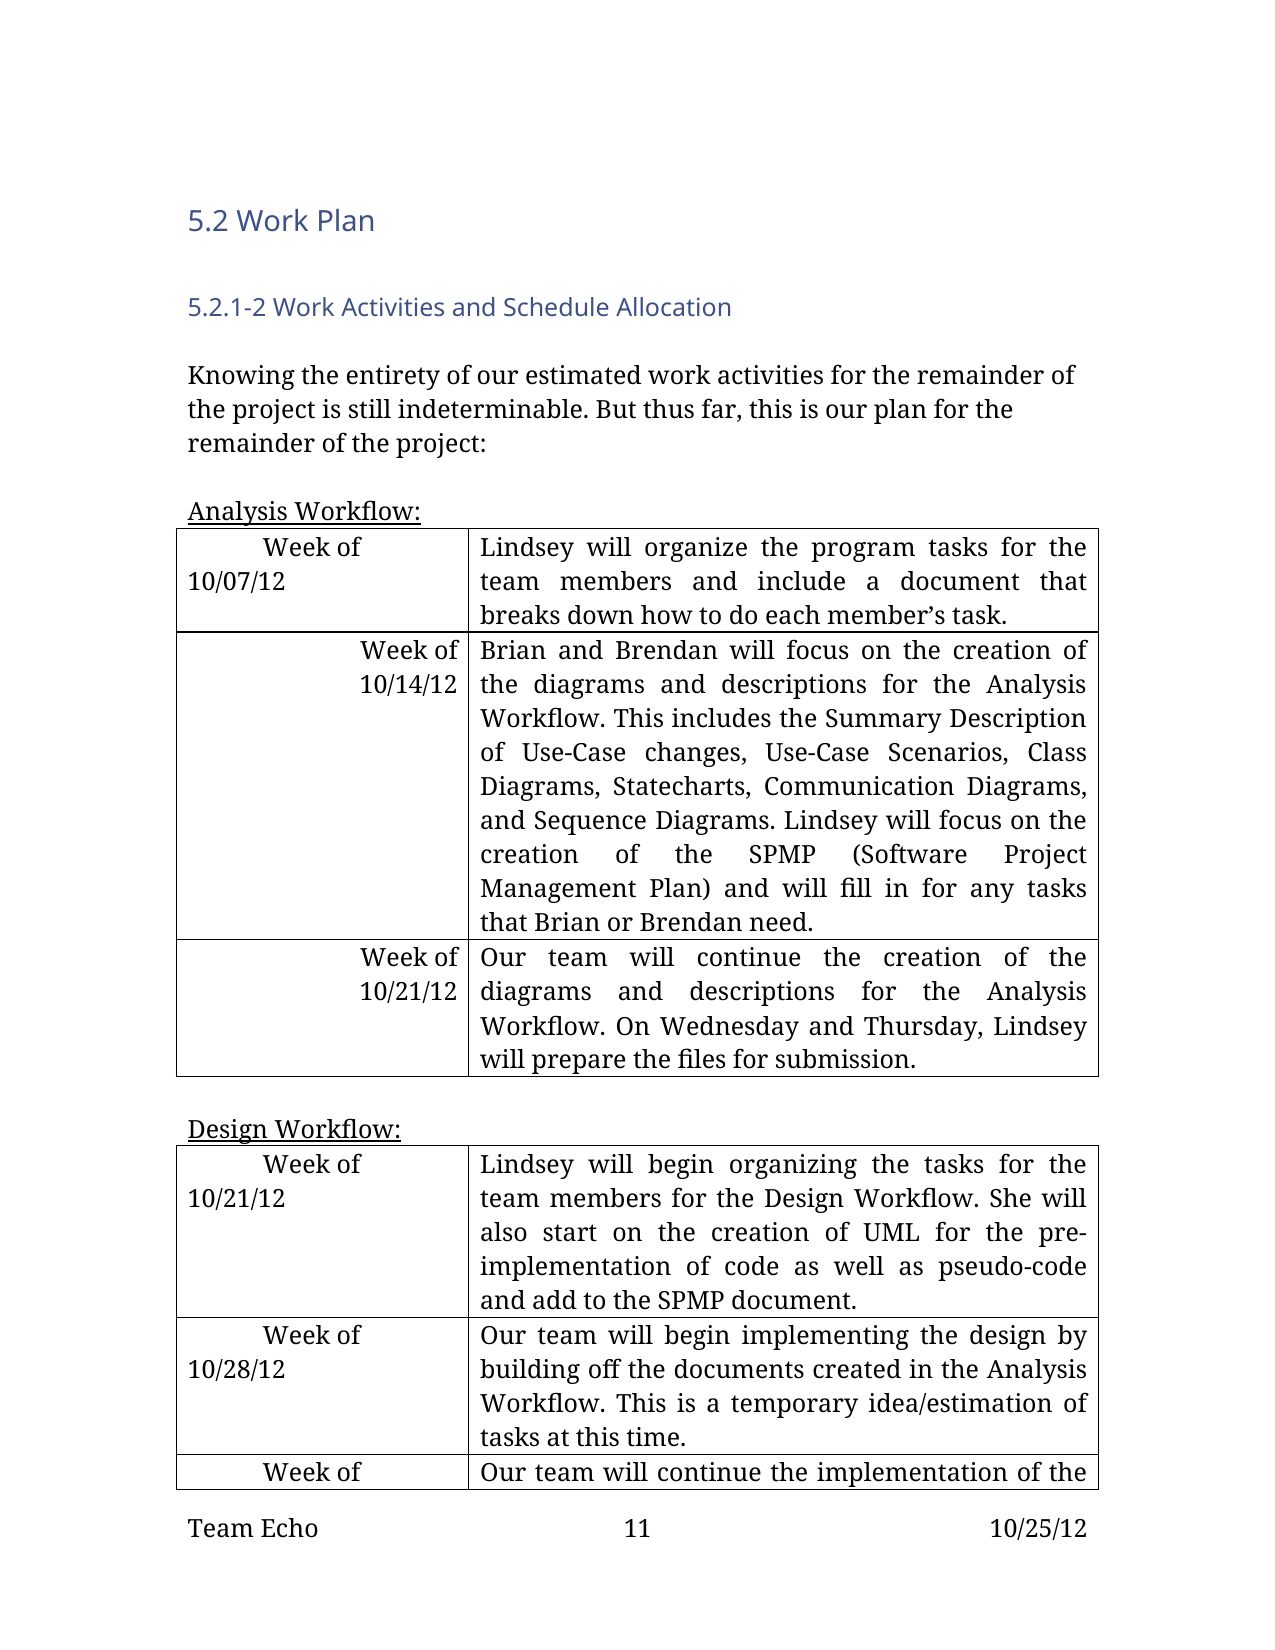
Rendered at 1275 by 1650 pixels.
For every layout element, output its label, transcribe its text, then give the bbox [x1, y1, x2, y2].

table_header Lindsey will organize the program tasks for the team members and include a document that breaks down how to do each member’s task. [469, 529, 1098, 631]
table_header Lindsey will begin organizing the tasks for the team members for the Design Workflow. She will also start on the creation of UML for the pre-implementation of code as well as pseudo-code and add to the SPMP document. [469, 1146, 1098, 1317]
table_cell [469, 1455, 1098, 1489]
text Analysis Workflow: [187, 494, 1087, 528]
table_cell Week of 10/21/12 [177, 940, 468, 1076]
text Design Workflow: [187, 1111, 1087, 1145]
subtitle 5.2.1-2 Work Activities and Schedule Allocation [187, 290, 1087, 324]
subtitle 5.2 Work Plan [187, 200, 1087, 240]
table_cell Week of 10/14/12 [177, 633, 468, 939]
table_cell Our team will continue the creation of the diagrams and descriptions for the Analysis Workflow. On Wednesday and Thursday, Lindsey will prepare the files for submission. [469, 940, 1098, 1076]
text Knowing the entirety of our estimated work activities for the remainder of the project is still indeterminable. But thus far, this is our plan for the remainder of the project: [187, 358, 1087, 460]
table_cell Week of 10/28/12 [177, 1318, 468, 1454]
table_header Week of 10/21/12 [177, 1146, 468, 1317]
table_cell Week of 11/04/12 [177, 1455, 468, 1489]
table_header Week of 10/07/12 [177, 529, 468, 631]
table_cell Our team will begin implementing the design by building off the documents created in the Analysis Workflow. This is a temporary idea/estimation of tasks at this time. [469, 1318, 1098, 1454]
table_cell Brian and Brendan will focus on the creation of the diagrams and descriptions for the Analysis Workflow. This includes the Summary Description of Use-Case changes, Use-Case Scenarios, Class Diagrams, Statecharts, Communication Diagrams, and Sequence Diagrams. Lindsey will focus on the creation of the SPMP (Software Project Management Plan) and will fill in for any tasks that Brian or Brendan need. [469, 633, 1098, 939]
